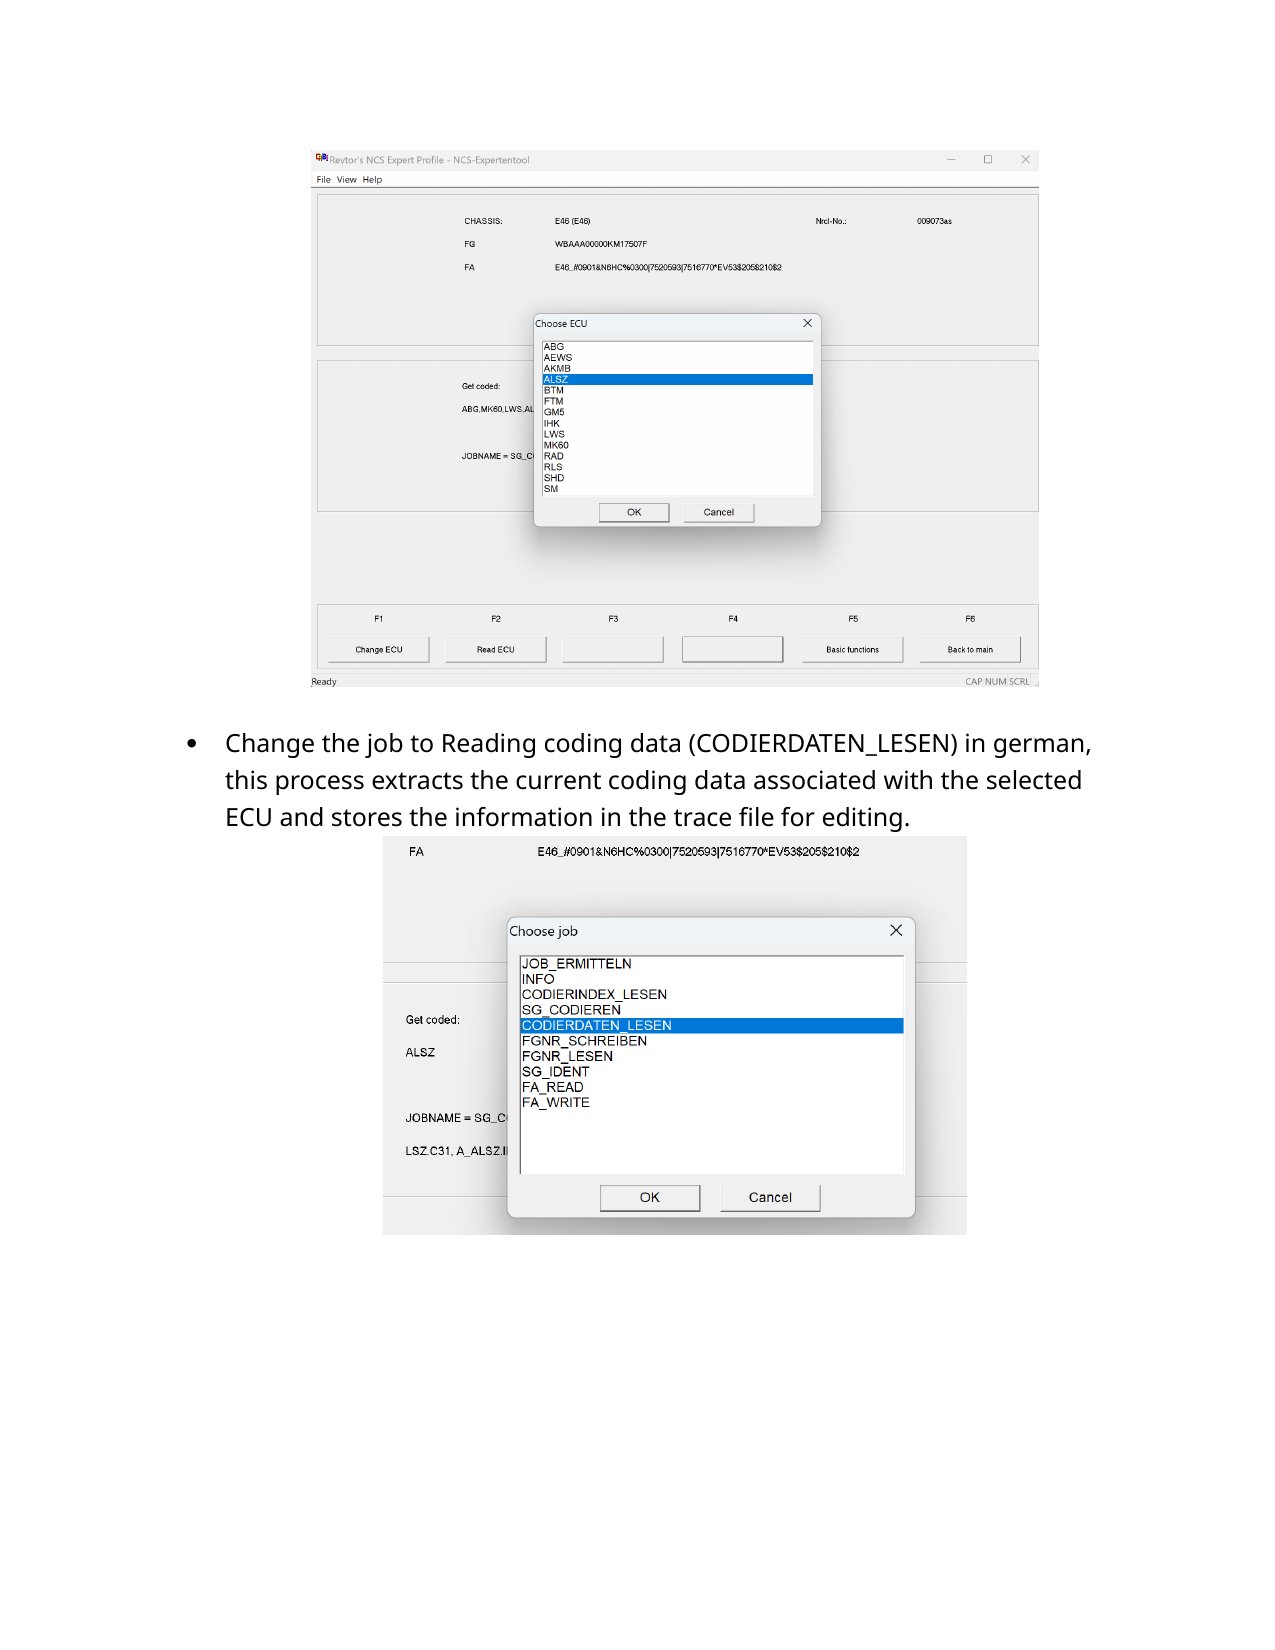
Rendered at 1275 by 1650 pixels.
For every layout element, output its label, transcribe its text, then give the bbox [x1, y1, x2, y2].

list Change the job to Reading coding data (CODIERDATEN_LESEN) in german, this process extracts the current coding data associated with the selected ECU and stores the information in the trace file for editing. [187, 726, 1125, 833]
picture [311, 150, 1039, 687]
picture [382, 836, 968, 1235]
